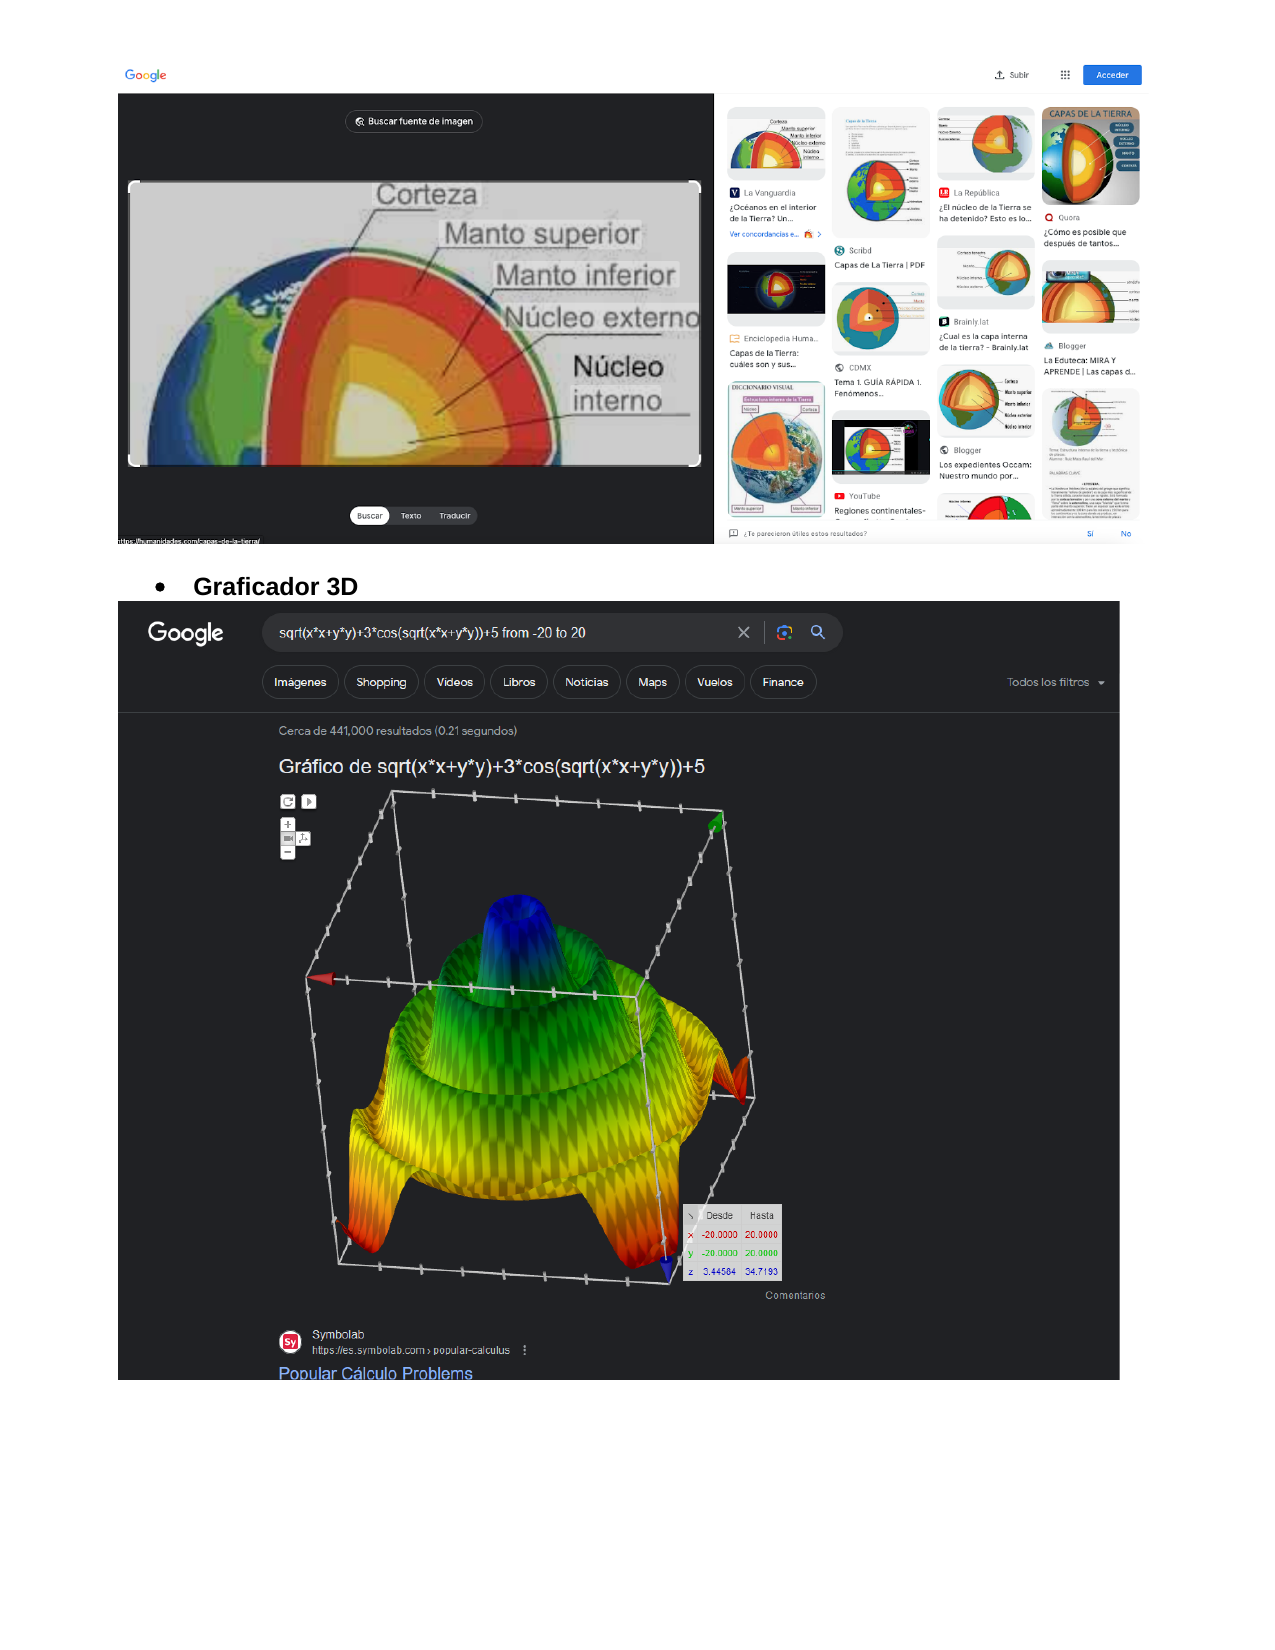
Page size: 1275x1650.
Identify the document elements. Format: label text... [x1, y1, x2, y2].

picture [118, 59, 1149, 544]
list Graficador 3D [156, 572, 1205, 601]
picture [118, 601, 1120, 1380]
